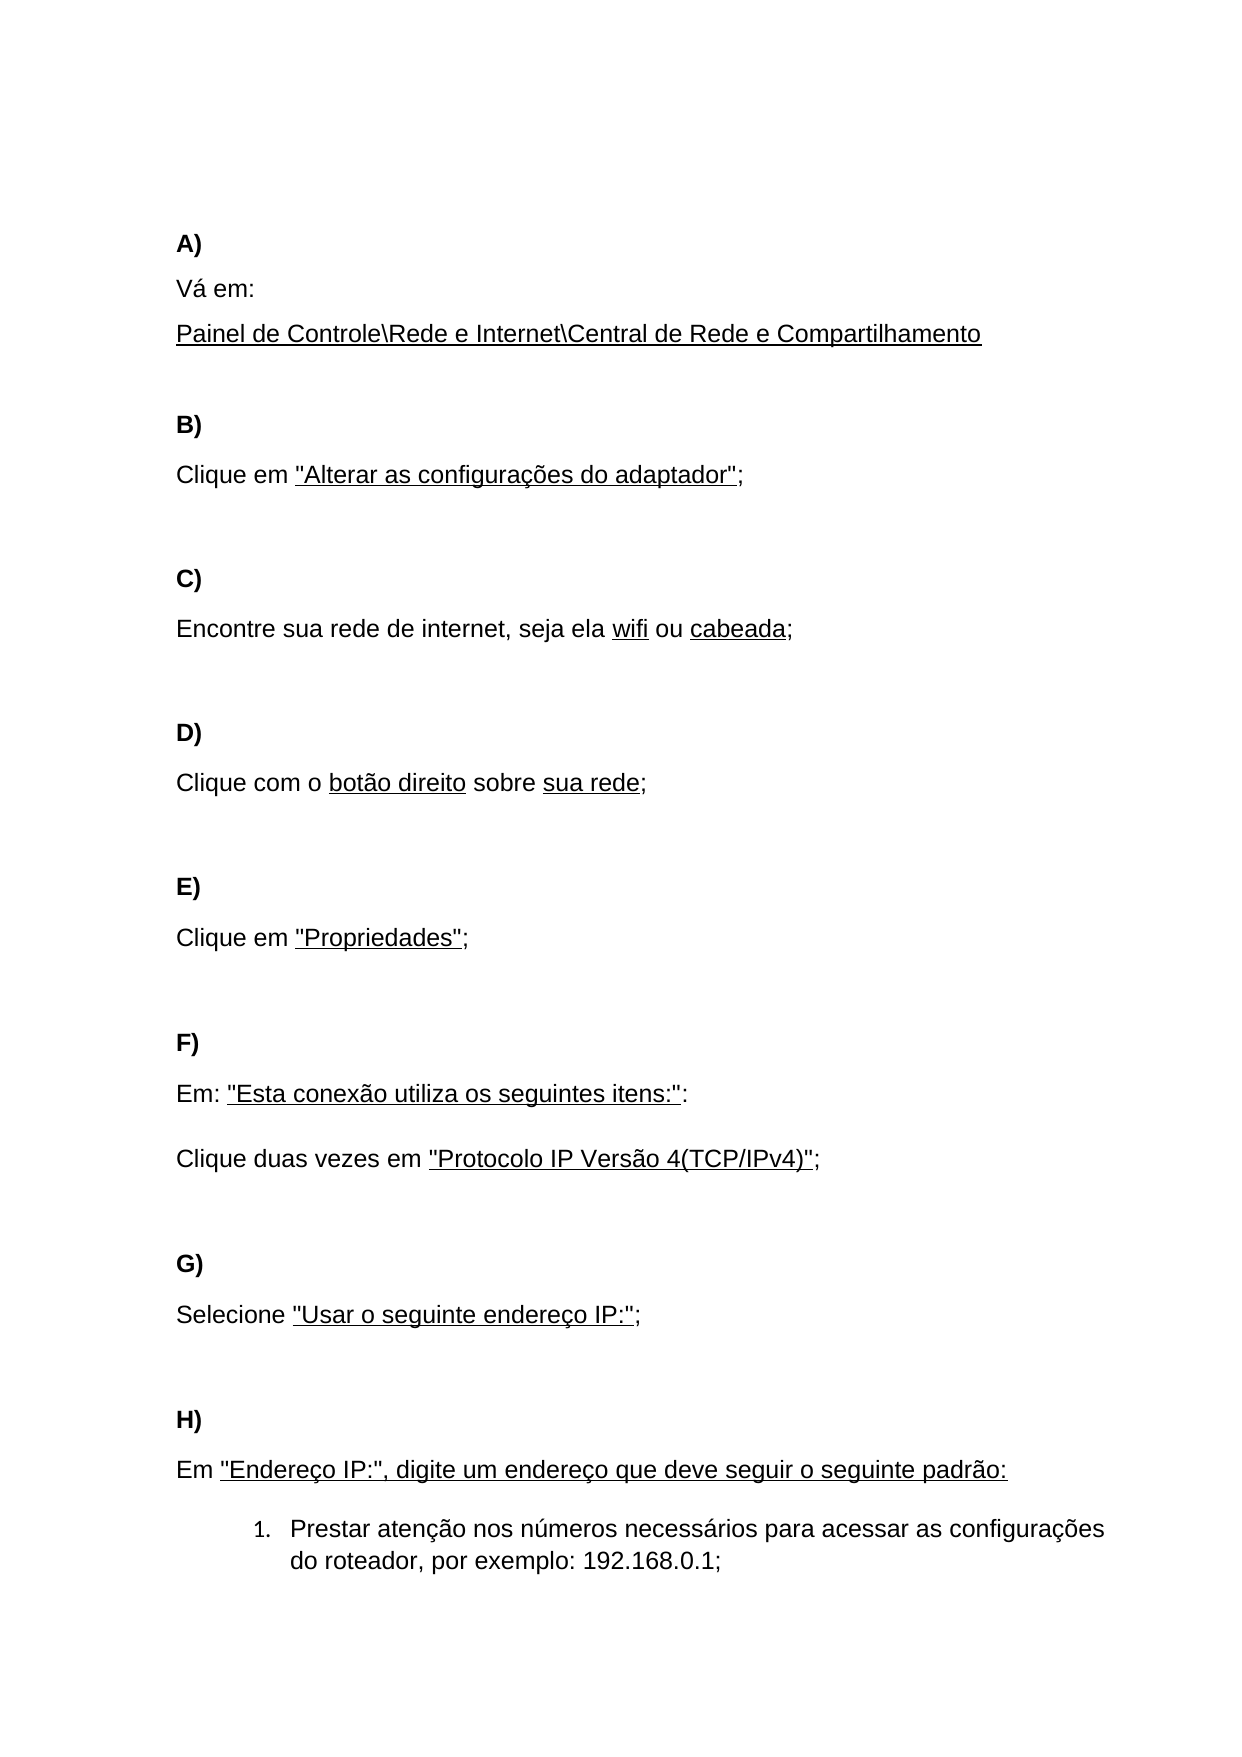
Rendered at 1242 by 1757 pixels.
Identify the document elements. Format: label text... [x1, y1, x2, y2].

text H) [176, 1405, 1123, 1433]
text Selecione "Usar o seguinte endereço IP:"​ ;​ [176, 1299, 1123, 1329]
subtitle F) [176, 1028, 1122, 1057]
text D) [176, 718, 1123, 747]
list Prestar atenção nos números necessários para acessar as configurações do roteador, por exemplo: 192.168.0.1; [252, 1513, 1123, 1575]
text E) [176, 872, 1123, 901]
text Clique em "Propriedades"​ ;​ [176, 922, 1123, 953]
text C) [176, 564, 1123, 593]
text Vá em: [176, 274, 1123, 303]
subtitle A) [176, 229, 1122, 258]
text Clique com o ​botão direito​ sobre ​sua rede​; [176, 768, 1123, 797]
text Encontre sua rede de internet, seja ela ​wifi​ ou ​cabeada​; [176, 614, 1123, 643]
text Em: "Esta conexão utiliza os seguintes itens:"​ :​ [176, 1078, 1123, 1108]
text Em "Endereço IP:", digite um endereço que deve seguir o seguinte padrão: [176, 1455, 1123, 1484]
text Clique duas vezes em "Protocolo IP Versão 4(TCP/IPv4)"​ ;​ [176, 1143, 1123, 1174]
text B) [176, 410, 1123, 439]
text Clique em ​"Alterar as configurações do adaptador"​; [176, 460, 1123, 489]
text G) [176, 1249, 1123, 1278]
text Painel de Controle\Rede e Internet\Central de Rede e Compartilhamento [176, 319, 1123, 348]
